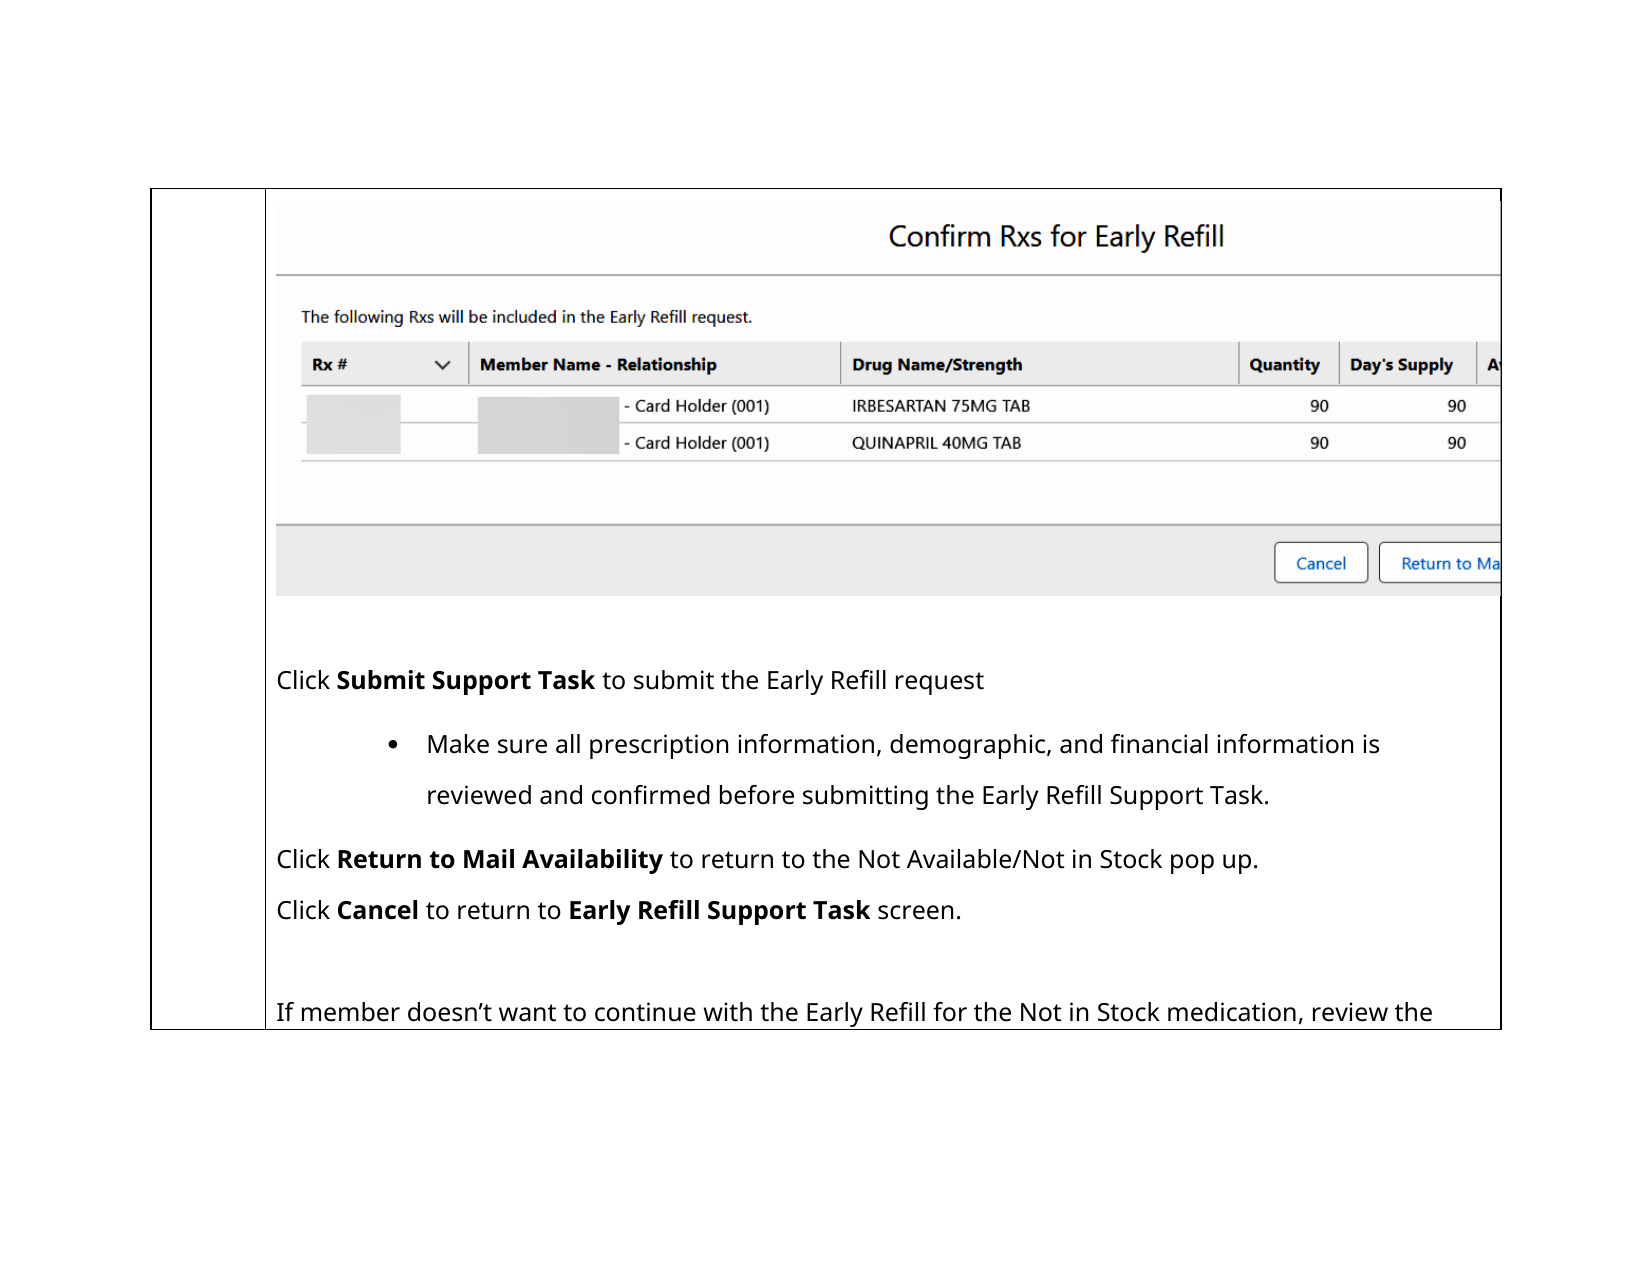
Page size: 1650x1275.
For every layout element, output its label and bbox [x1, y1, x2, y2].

picture [276, 201, 1501, 596]
table_cell [266, 189, 1500, 1028]
table_cell [152, 189, 265, 1028]
